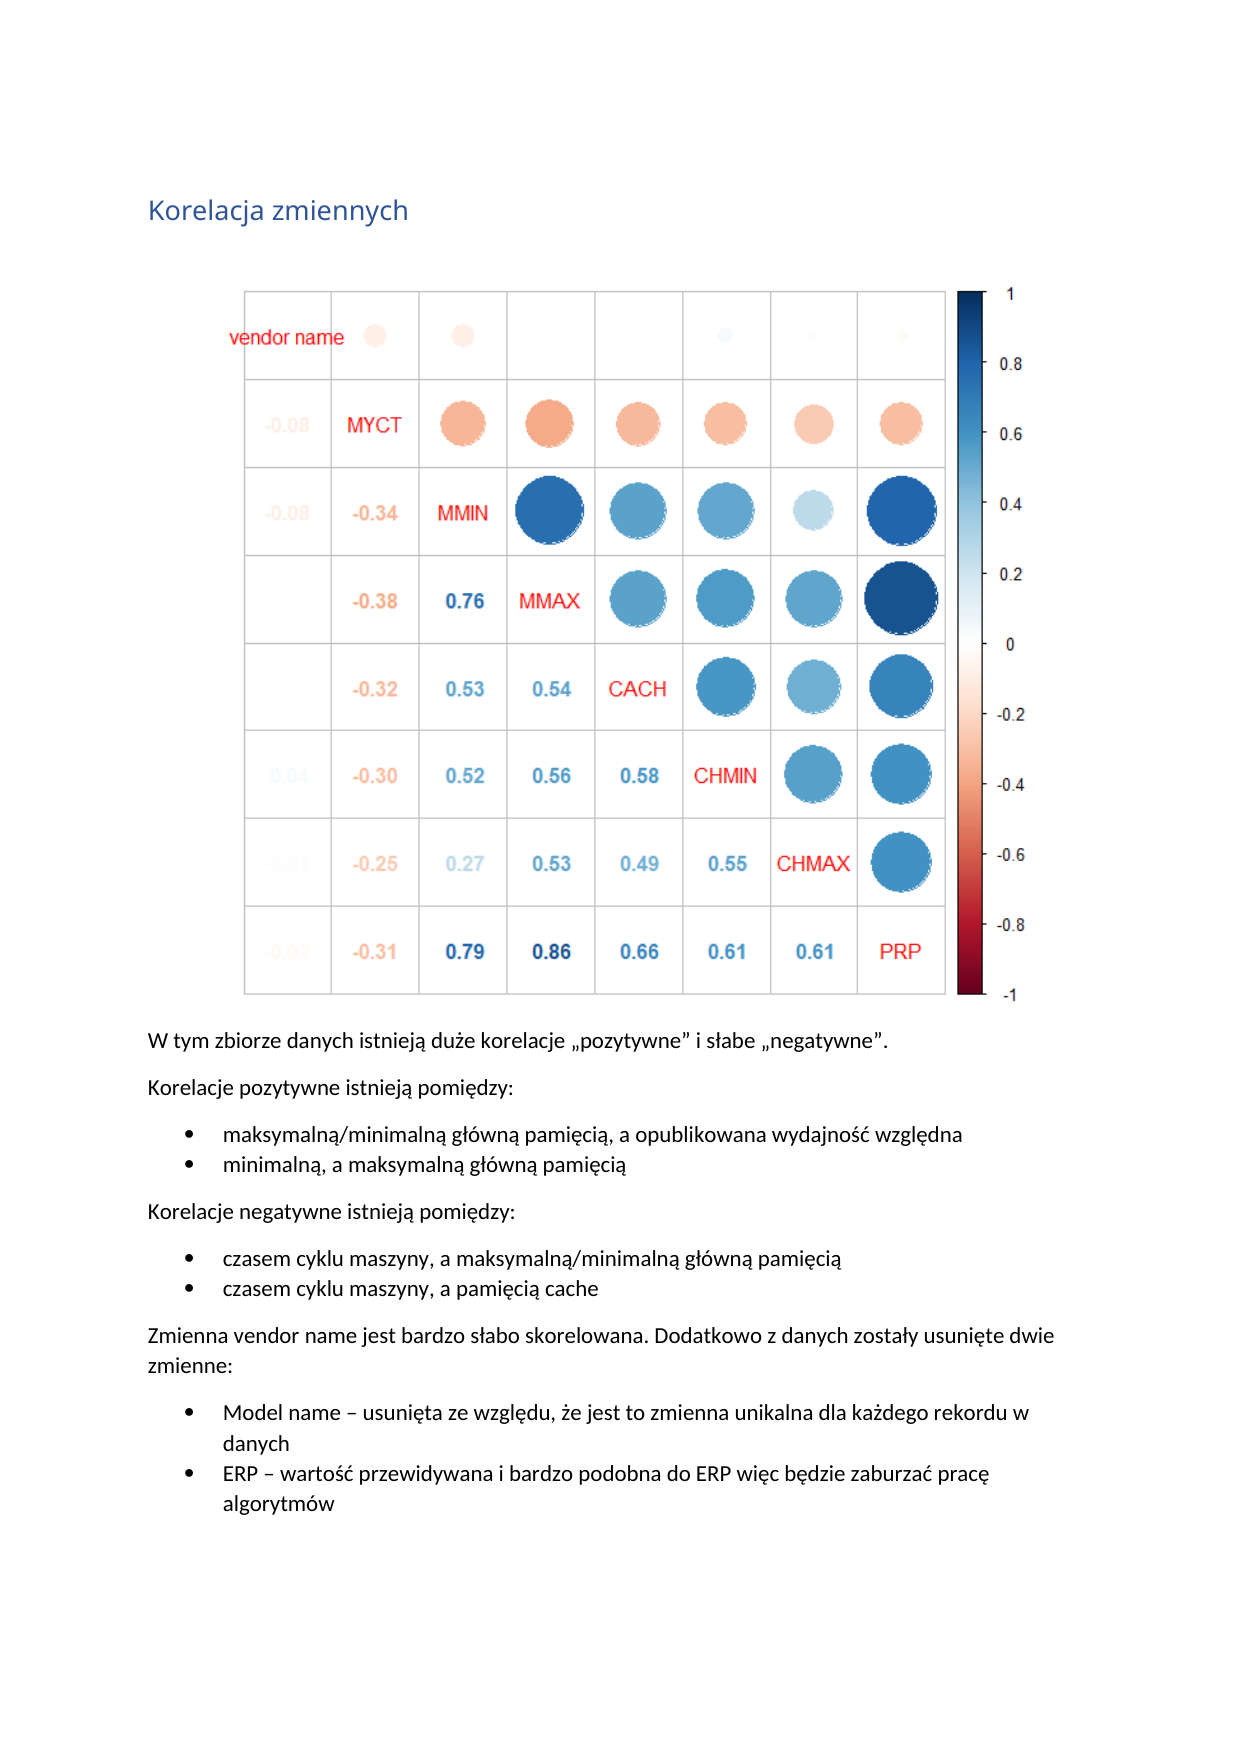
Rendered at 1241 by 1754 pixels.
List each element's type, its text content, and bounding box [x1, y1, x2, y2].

list maksymalną/minimalną główną pamięcią, a opublikowana wydajność względna [185, 1120, 1093, 1148]
subtitle Korelacja zmiennych [148, 192, 1093, 228]
text Korelacje negatywne istnieją pomiędzy: [148, 1197, 1093, 1226]
picture [202, 278, 1039, 1008]
text Korelacje pozytywne istnieją pomiędzy: [148, 1073, 1093, 1102]
list czasem cyklu maszyny, a maksymalną/minimalną główną pamięcią [185, 1244, 1093, 1272]
list czasem cyklu maszyny, a pamięcią cache [185, 1274, 1093, 1303]
list ERP – wartość przewidywana i bardzo podobna do ERP więc będzie zaburzać pracę algorytmów [185, 1459, 1093, 1517]
list Model name – usunięta ze względu, że jest to zmienna unikalna dla każdego rekordu w danych [185, 1398, 1093, 1457]
text Zmienna vendor name jest bardzo słabo skorelowana. Dodatkowo z danych zostały usunięte dwie zmienne: [148, 1321, 1093, 1380]
text W tym zbiorze danych istnieją duże korelacje „pozytywne” i słabe „negatywne”. [148, 1027, 1093, 1055]
list minimalną, a maksymalną główną pamięcią [185, 1151, 1093, 1179]
